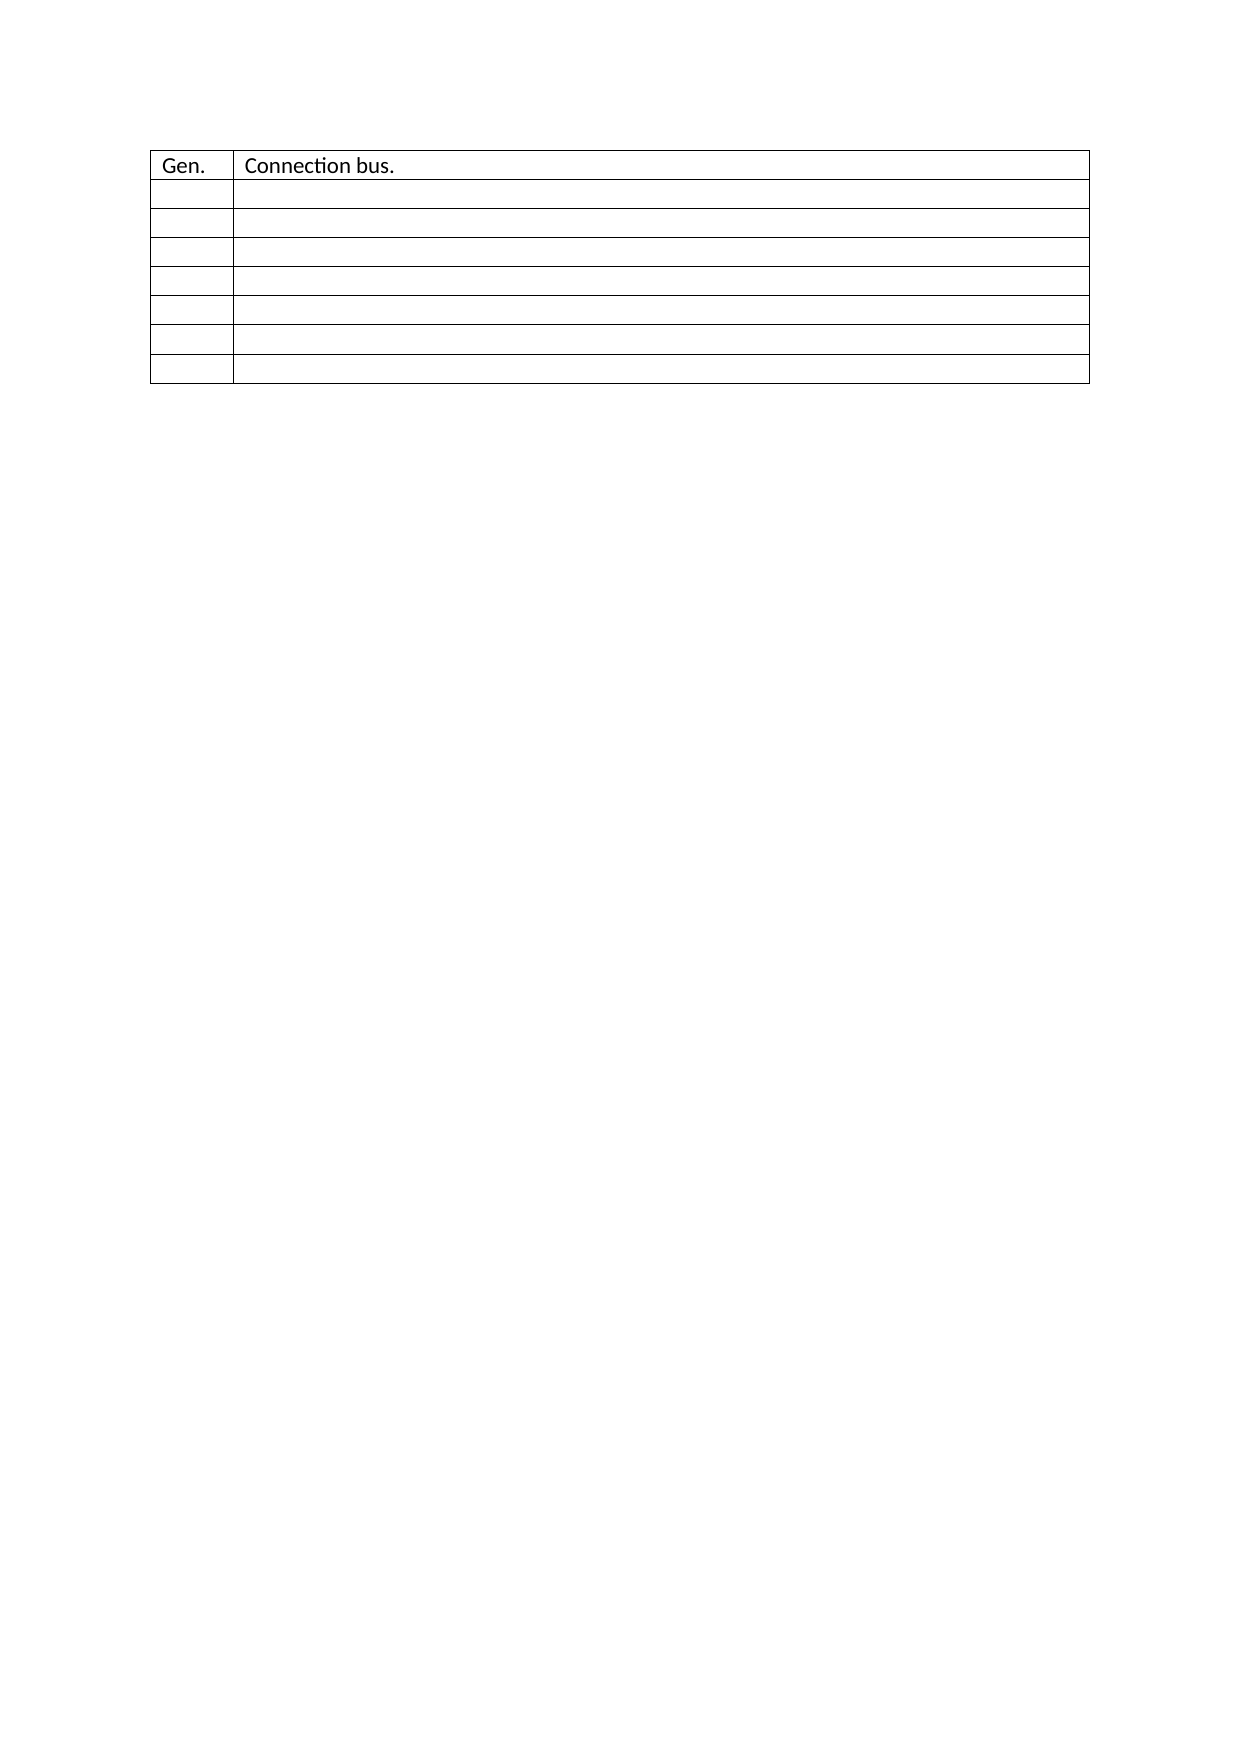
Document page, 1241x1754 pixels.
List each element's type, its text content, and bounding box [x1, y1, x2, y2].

table_cell [234, 355, 1089, 382]
table_cell [151, 238, 233, 266]
table_cell [151, 209, 233, 237]
table_header Connection bus. [234, 151, 1089, 179]
table_cell [151, 355, 233, 382]
table_cell [234, 296, 1089, 324]
table_cell [234, 180, 1089, 208]
table_cell [234, 267, 1089, 295]
table_header Gen. [151, 151, 233, 179]
table_cell [151, 325, 233, 353]
table_cell [151, 296, 233, 324]
table_cell [234, 238, 1089, 266]
table_cell [151, 267, 233, 295]
table_cell [151, 180, 233, 208]
table_cell [234, 209, 1089, 237]
table_cell [234, 325, 1089, 353]
